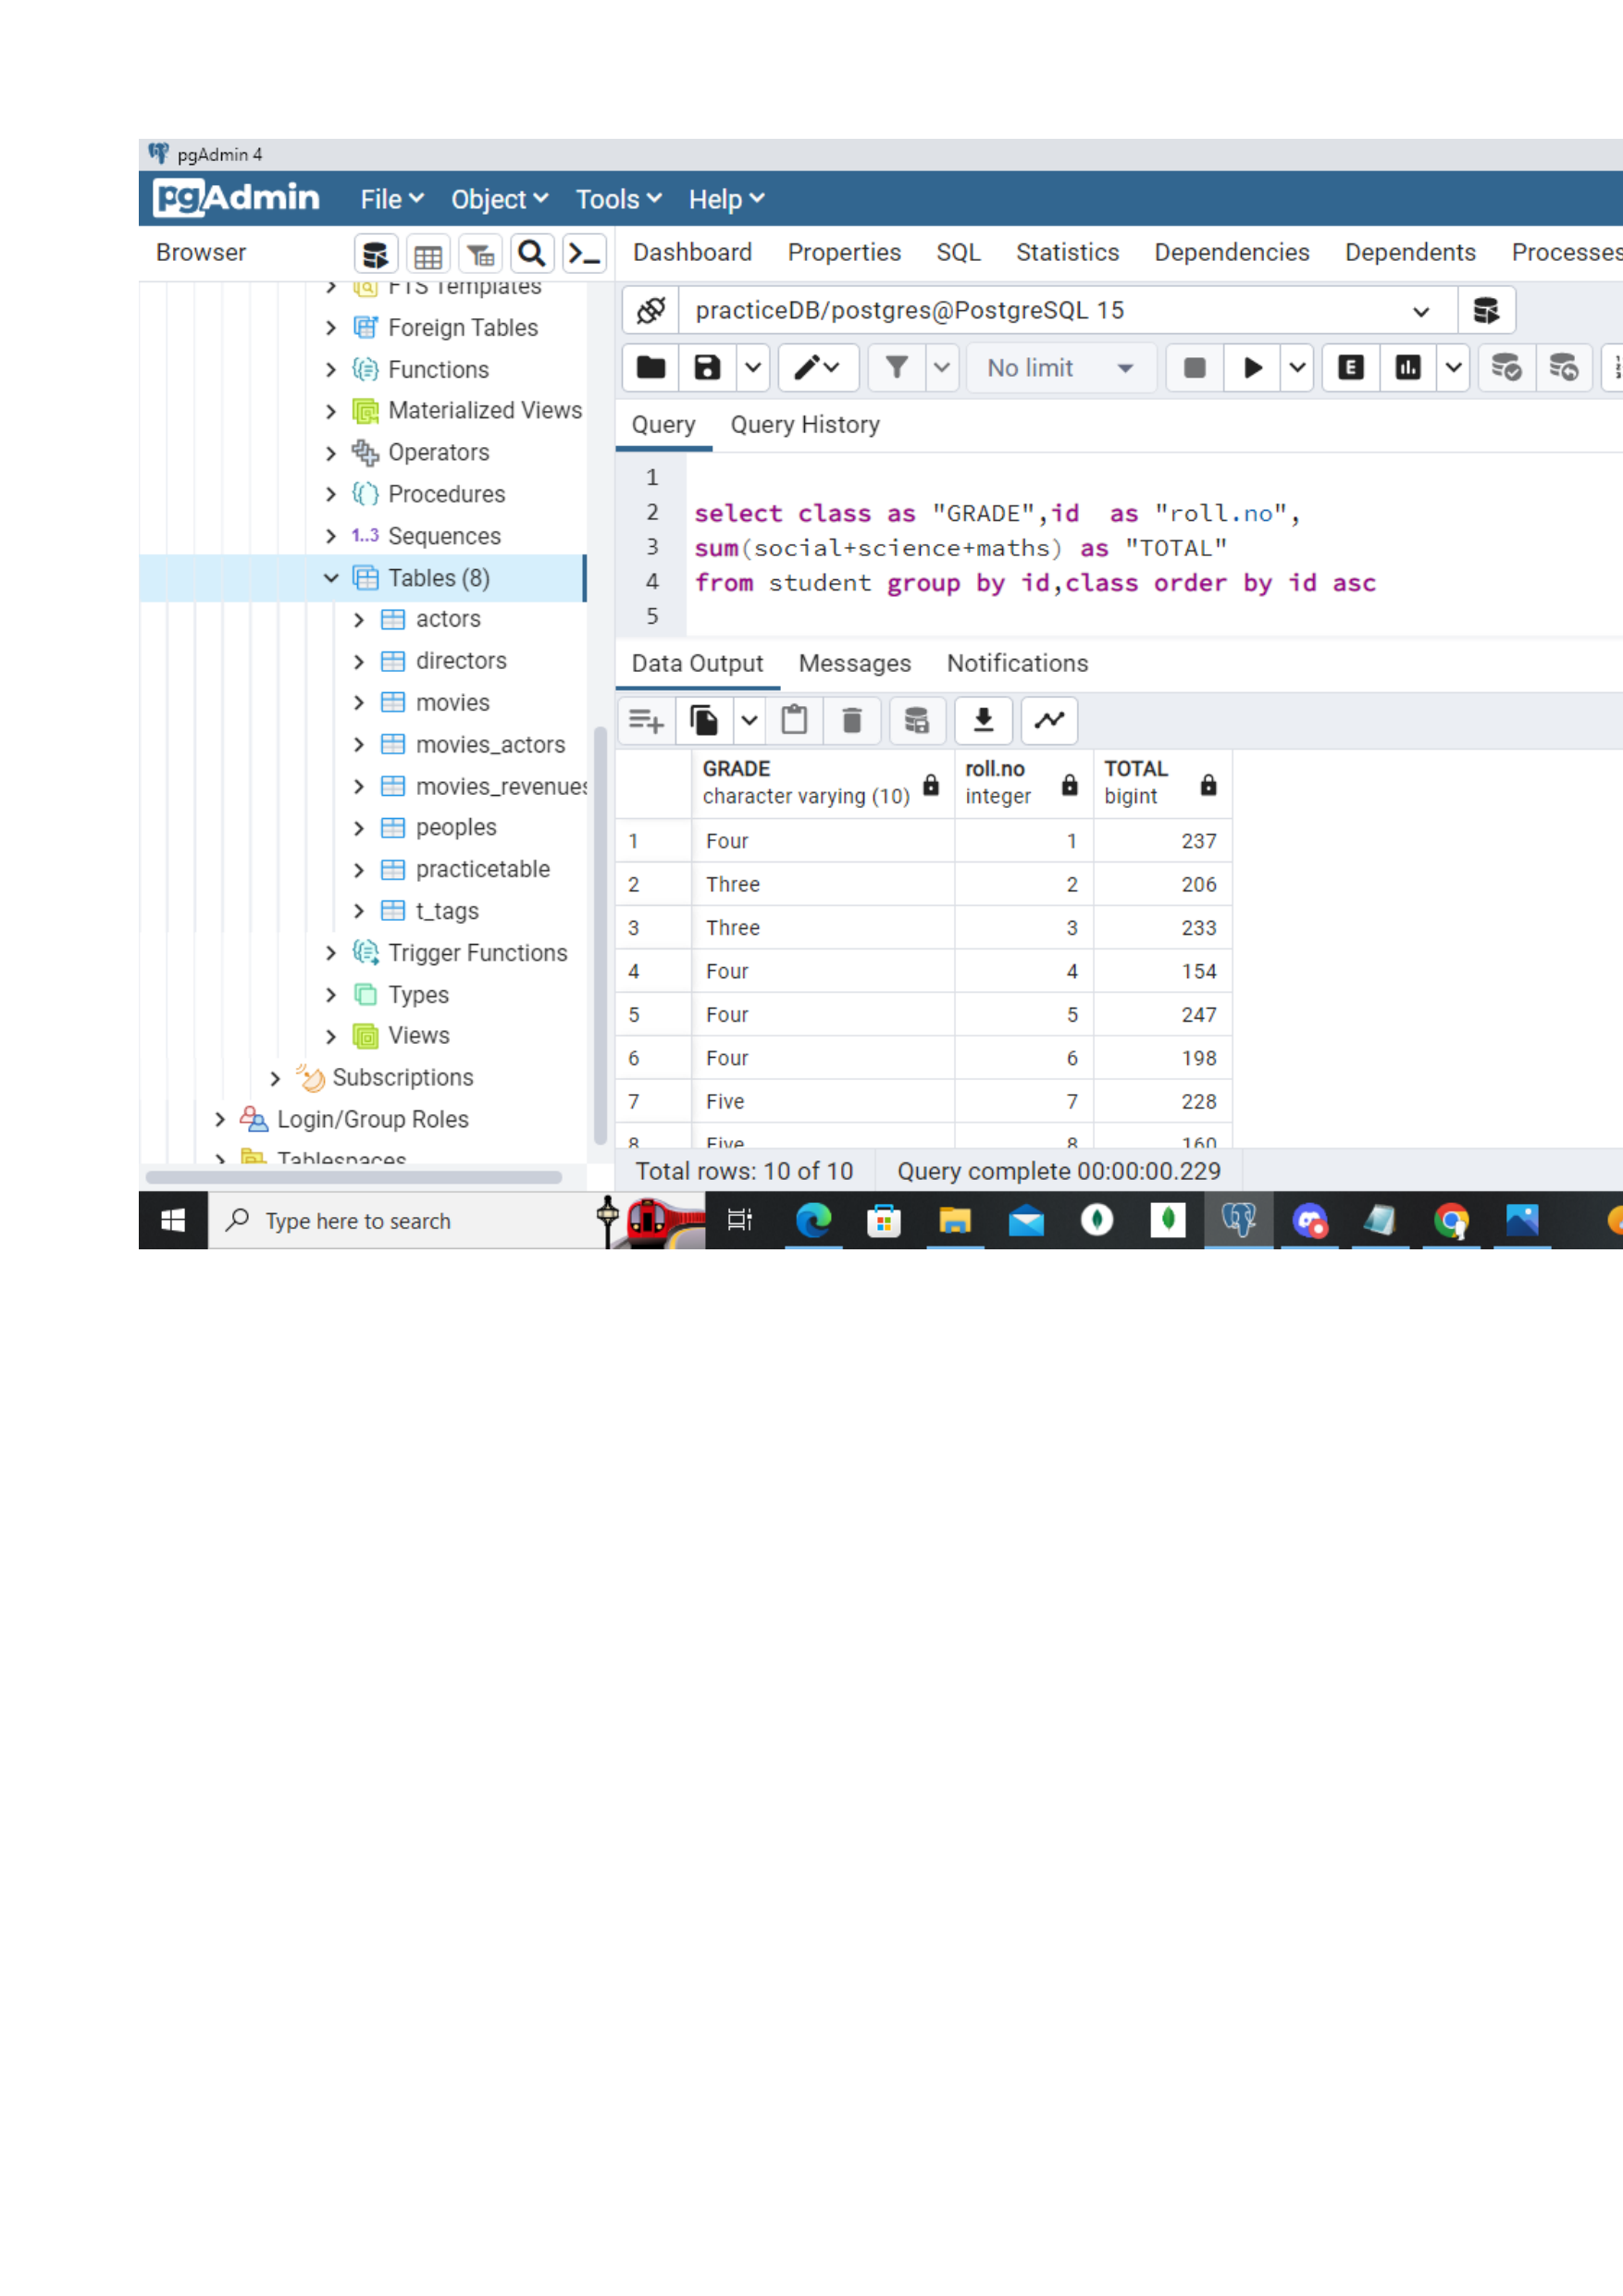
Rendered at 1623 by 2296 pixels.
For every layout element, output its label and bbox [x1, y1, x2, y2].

picture [139, 139, 1623, 1249]
